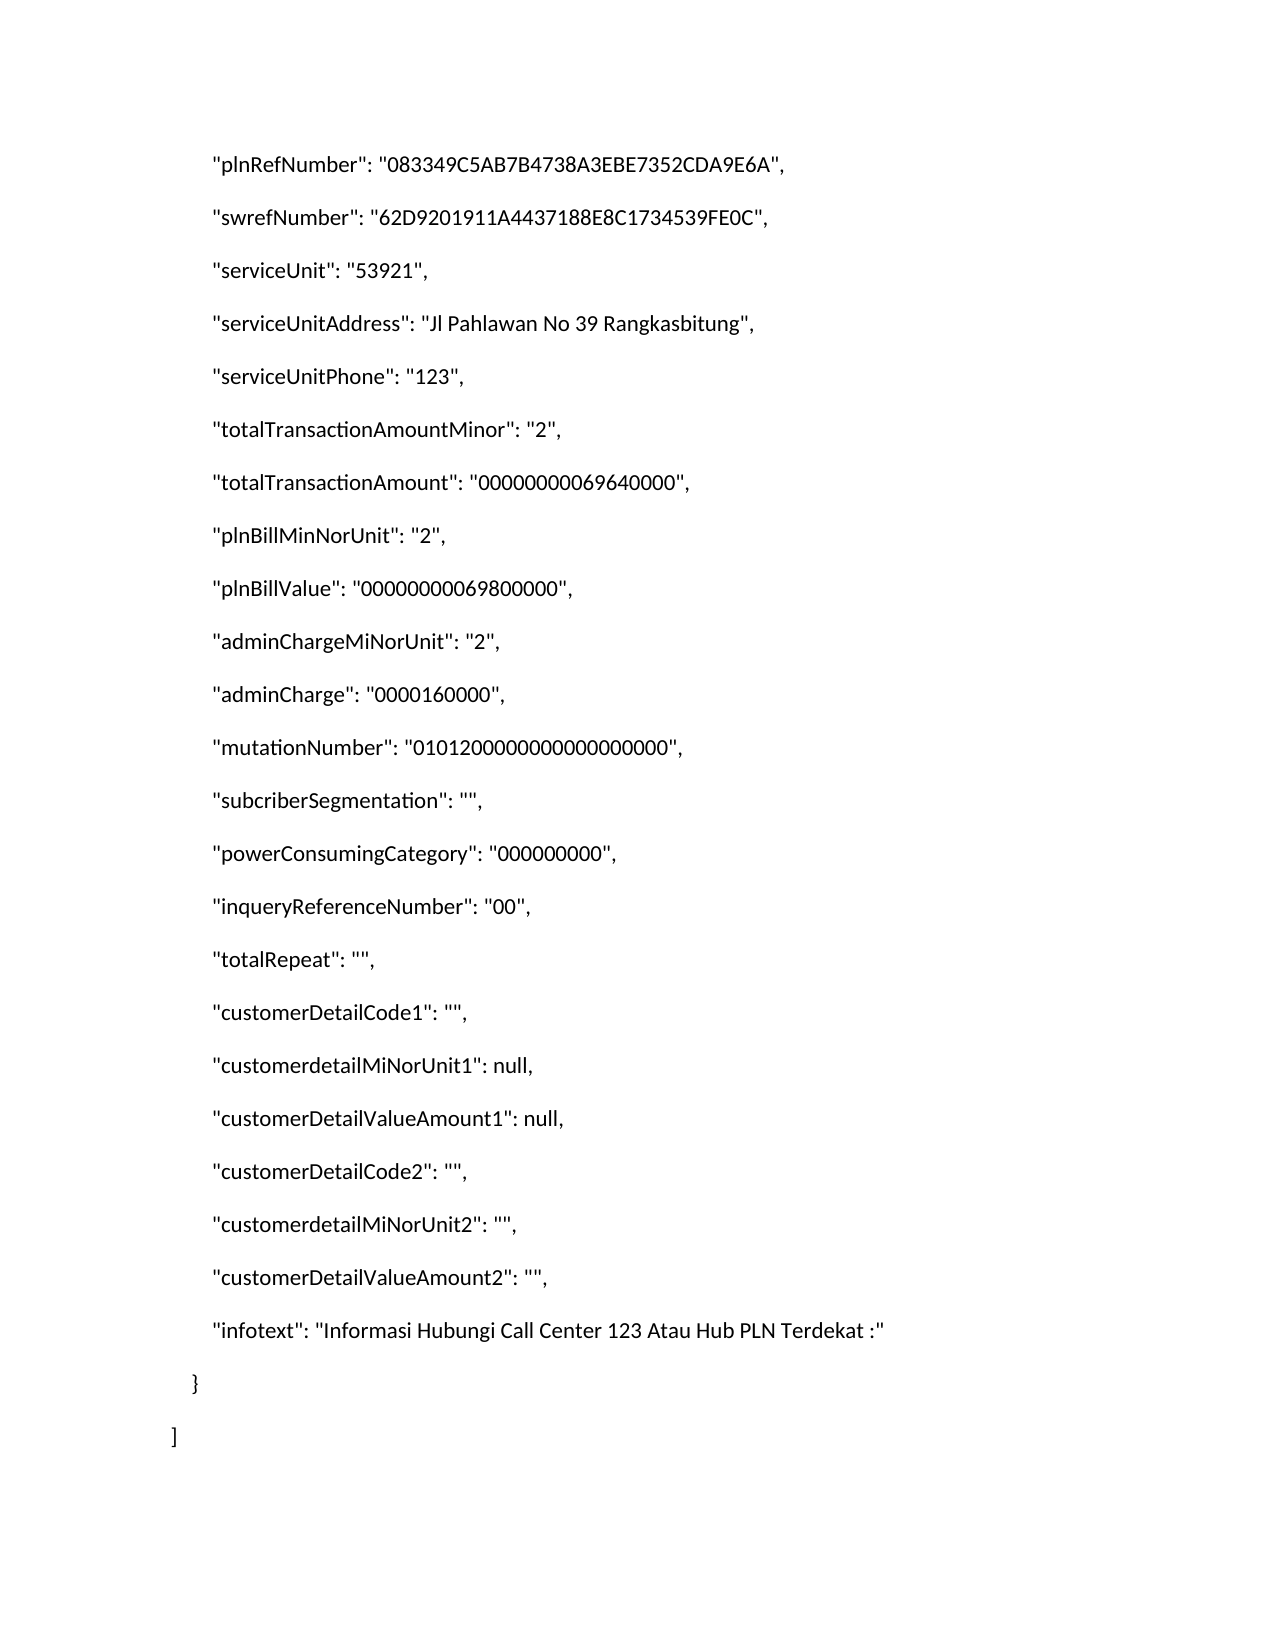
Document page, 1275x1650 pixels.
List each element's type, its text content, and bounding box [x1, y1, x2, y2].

text "serviceUnitPhone": "123", [150, 362, 1125, 390]
text "customerdetailMiNorUnit2": "", [150, 1210, 1125, 1238]
text } [150, 1369, 1125, 1397]
text "customerDetailValueAmount1": null, [150, 1104, 1125, 1132]
text "infotext": "Informasi Hubungi Call Center 123 Atau Hub PLN Terdekat :" [150, 1316, 1125, 1344]
text "powerConsumingCategory": "000000000", [150, 839, 1125, 867]
text "totalTransactionAmount": "00000000069640000", [150, 468, 1125, 496]
text "adminChargeMiNorUnit": "2", [150, 627, 1125, 655]
text "serviceUnit": "53921", [150, 256, 1125, 284]
text "customerdetailMiNorUnit1": null, [150, 1051, 1125, 1079]
text "plnBillMinNorUnit": "2", [150, 521, 1125, 549]
text "totalTransactionAmountMinor": "2", [150, 415, 1125, 443]
text ] [150, 1422, 1125, 1451]
text "adminCharge": "0000160000", [150, 680, 1125, 708]
text "plnRefNumber": "083349C5AB7B4738A3EBE7352CDA9E6A", [150, 150, 1125, 178]
text "swrefNumber": "62D9201911A4437188E8C1734539FE0C", [150, 203, 1125, 231]
text "subcriberSegmentation": "", [150, 786, 1125, 814]
text "plnBillValue": "00000000069800000", [150, 574, 1125, 602]
text "totalRepeat": "", [150, 945, 1125, 973]
text "mutationNumber": "0101200000000000000000", [150, 733, 1125, 761]
text "customerDetailValueAmount2": "", [150, 1263, 1125, 1291]
text "serviceUnitAddress": "Jl Pahlawan No 39 Rangkasbitung", [150, 309, 1125, 337]
text "inqueryReferenceNumber": "00", [150, 892, 1125, 920]
text "customerDetailCode2": "", [150, 1157, 1125, 1185]
text "customerDetailCode1": "", [150, 998, 1125, 1026]
